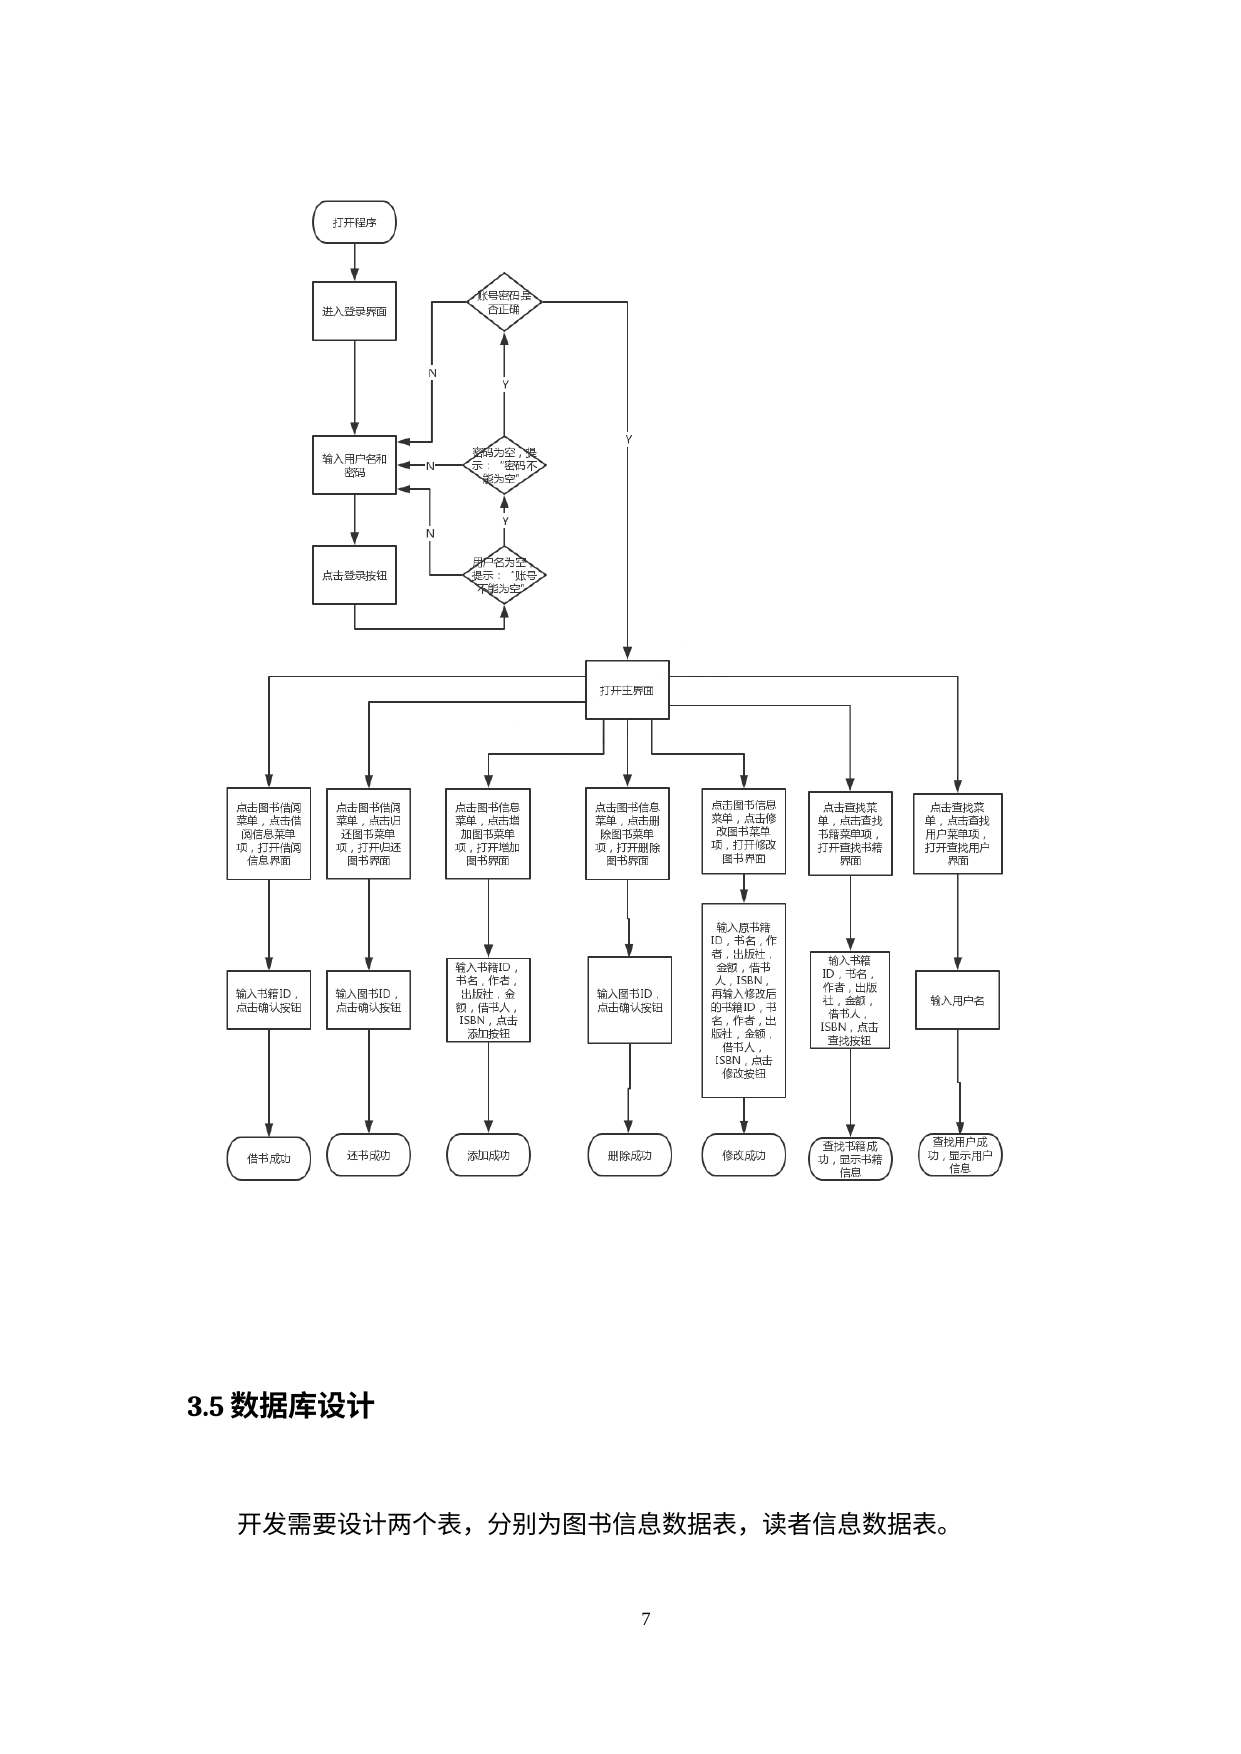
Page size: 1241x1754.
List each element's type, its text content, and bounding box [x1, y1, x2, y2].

subtitle 3.5数据库设计 [187, 1371, 1053, 1436]
picture [187, 162, 1053, 1231]
text 开发需要设计两个表，分别为图书信息数据表，读者信息数据表。 [187, 1490, 1053, 1555]
